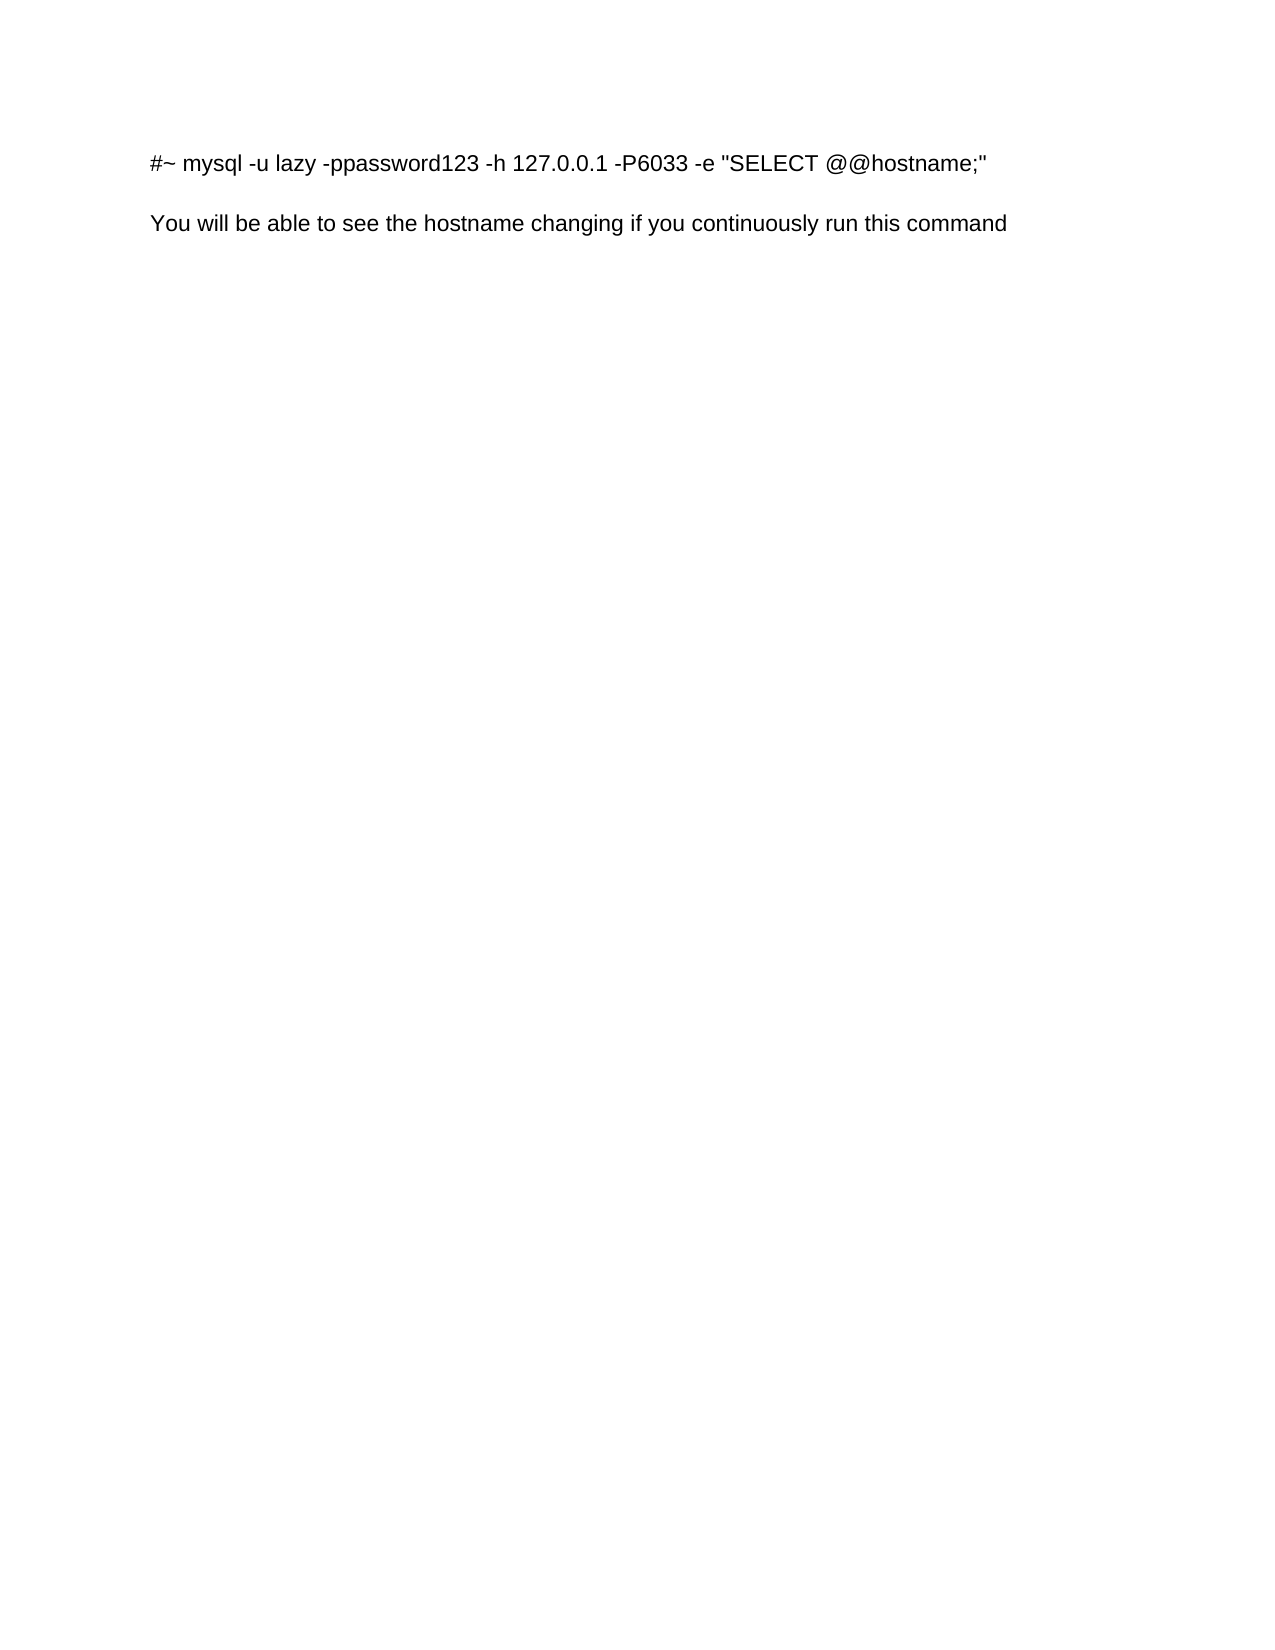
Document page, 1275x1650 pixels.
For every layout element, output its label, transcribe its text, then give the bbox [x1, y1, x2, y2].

text #~ mysql -u lazy -ppassword123 -h 127.0.0.1 -P6033 -e "SELECT @@hostname;" [150, 150, 1125, 176]
text You will be able to see the hostname changing if you continuously run this command [150, 210, 1125, 237]
